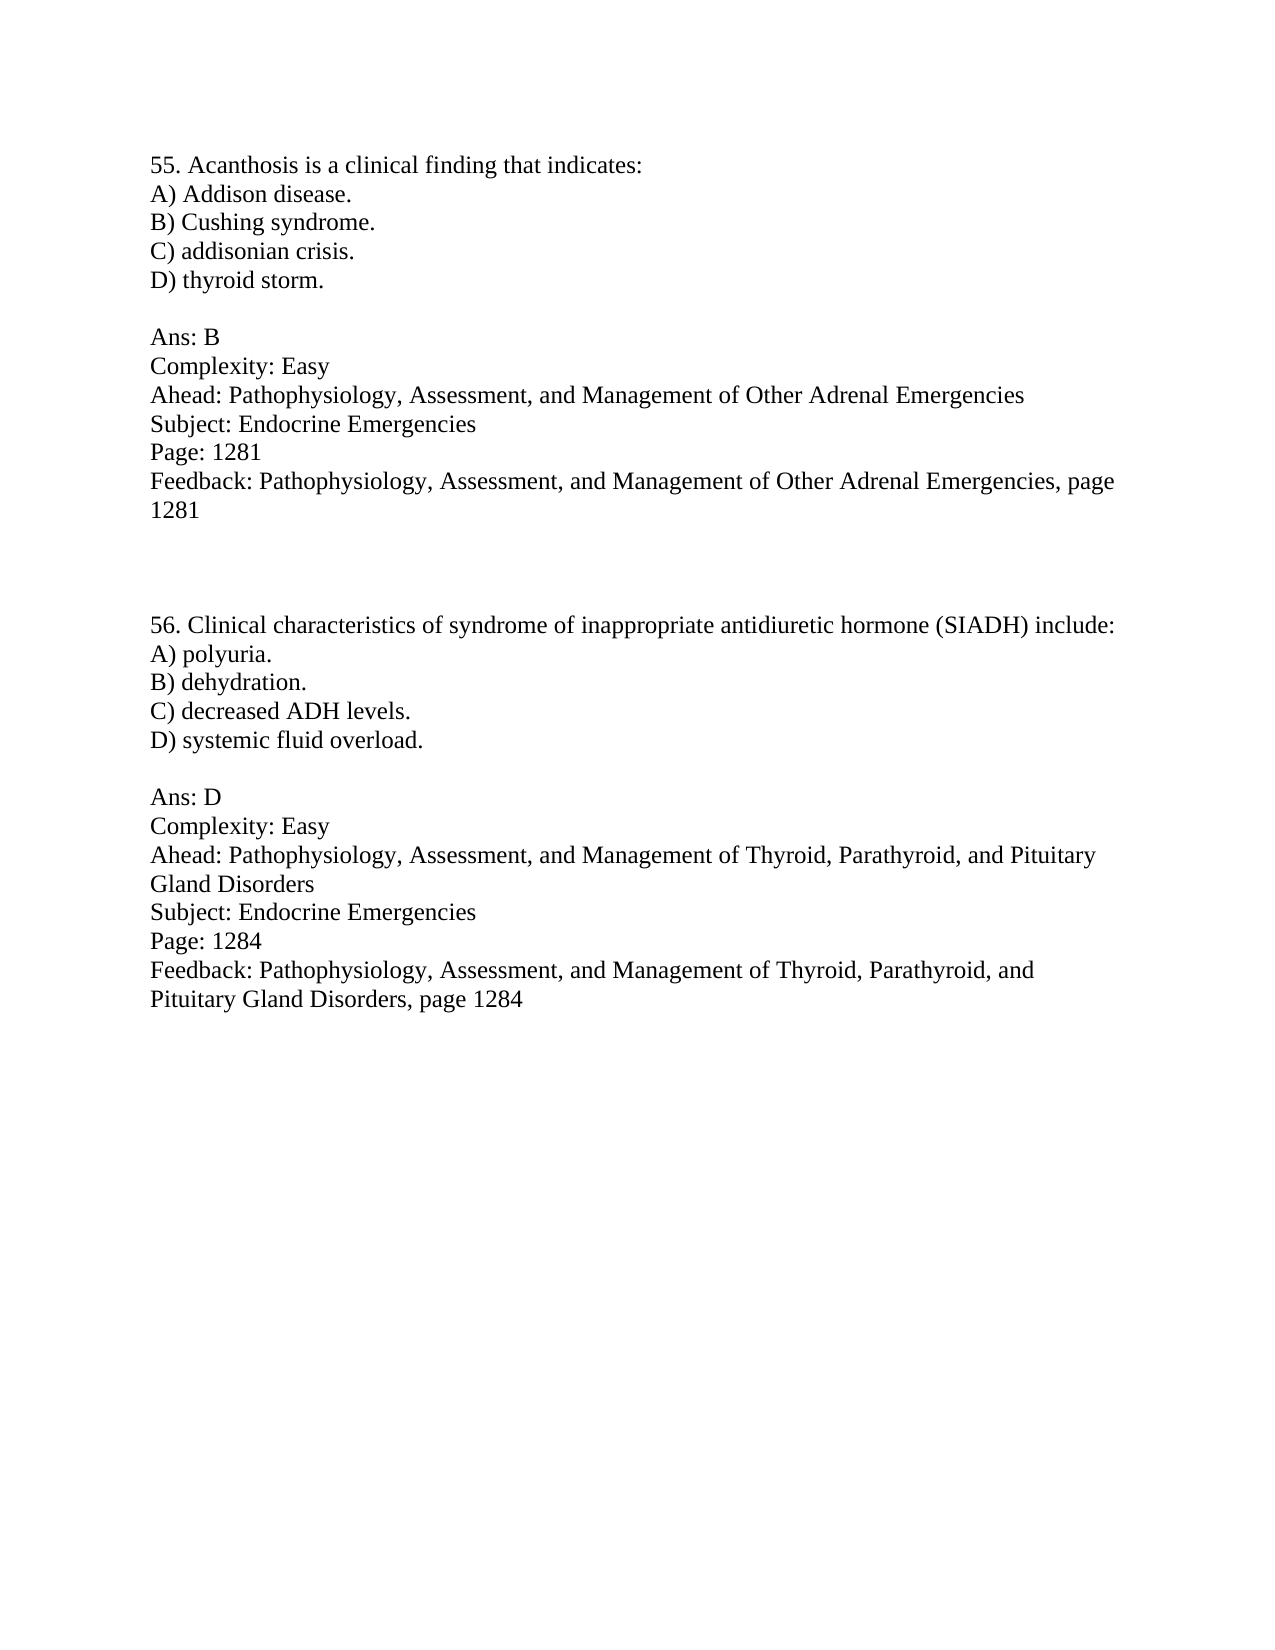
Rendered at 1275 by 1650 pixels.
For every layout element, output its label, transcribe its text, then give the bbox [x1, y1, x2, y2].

text Ahead: Pathophysiology, Assessment, and Management of Thyroid, Parathyroid, and Pituitary Gland Disorders [150, 840, 1125, 897]
text Complexity: Easy [150, 351, 1125, 380]
text Subject: Endocrine Emergencies [150, 897, 1125, 926]
text 56. Clinical characteristics of syndrome of inappropriate antidiuretic hormone (SIADH) include: [150, 610, 1125, 639]
text Ahead: Pathophysiology, Assessment, and Management of Other Adrenal Emergencies [150, 380, 1125, 409]
text A) polyuria. [150, 639, 1125, 667]
text Ans: B [150, 322, 1125, 351]
text B) Cushing syndrome. [150, 207, 1125, 236]
text Subject: Endocrine Emergencies [150, 409, 1125, 437]
text 55. Acanthosis is a clinical finding that indicates: [150, 150, 1125, 179]
text Ans: D [150, 782, 1125, 811]
text D) thyroid storm. [150, 265, 1125, 294]
text C) decreased ADH levels. [150, 696, 1125, 725]
text C) addisonian crisis. [150, 236, 1125, 265]
text B) dehydration. [150, 667, 1125, 696]
text Feedback: Pathophysiology, Assessment, and Management of Thyroid, Parathyroid, and Pituitary Gland Disorders, page 1284 [150, 955, 1125, 1012]
text A) Addison disease. [150, 179, 1125, 207]
text Feedback: Pathophysiology, Assessment, and Management of Other Adrenal Emergencies, page 1281 [150, 466, 1125, 524]
text Page: 1281 [150, 437, 1125, 466]
text Page: 1284 [150, 926, 1125, 955]
text Complexity: Easy [150, 811, 1125, 840]
text D) systemic fluid overload. [150, 725, 1125, 754]
